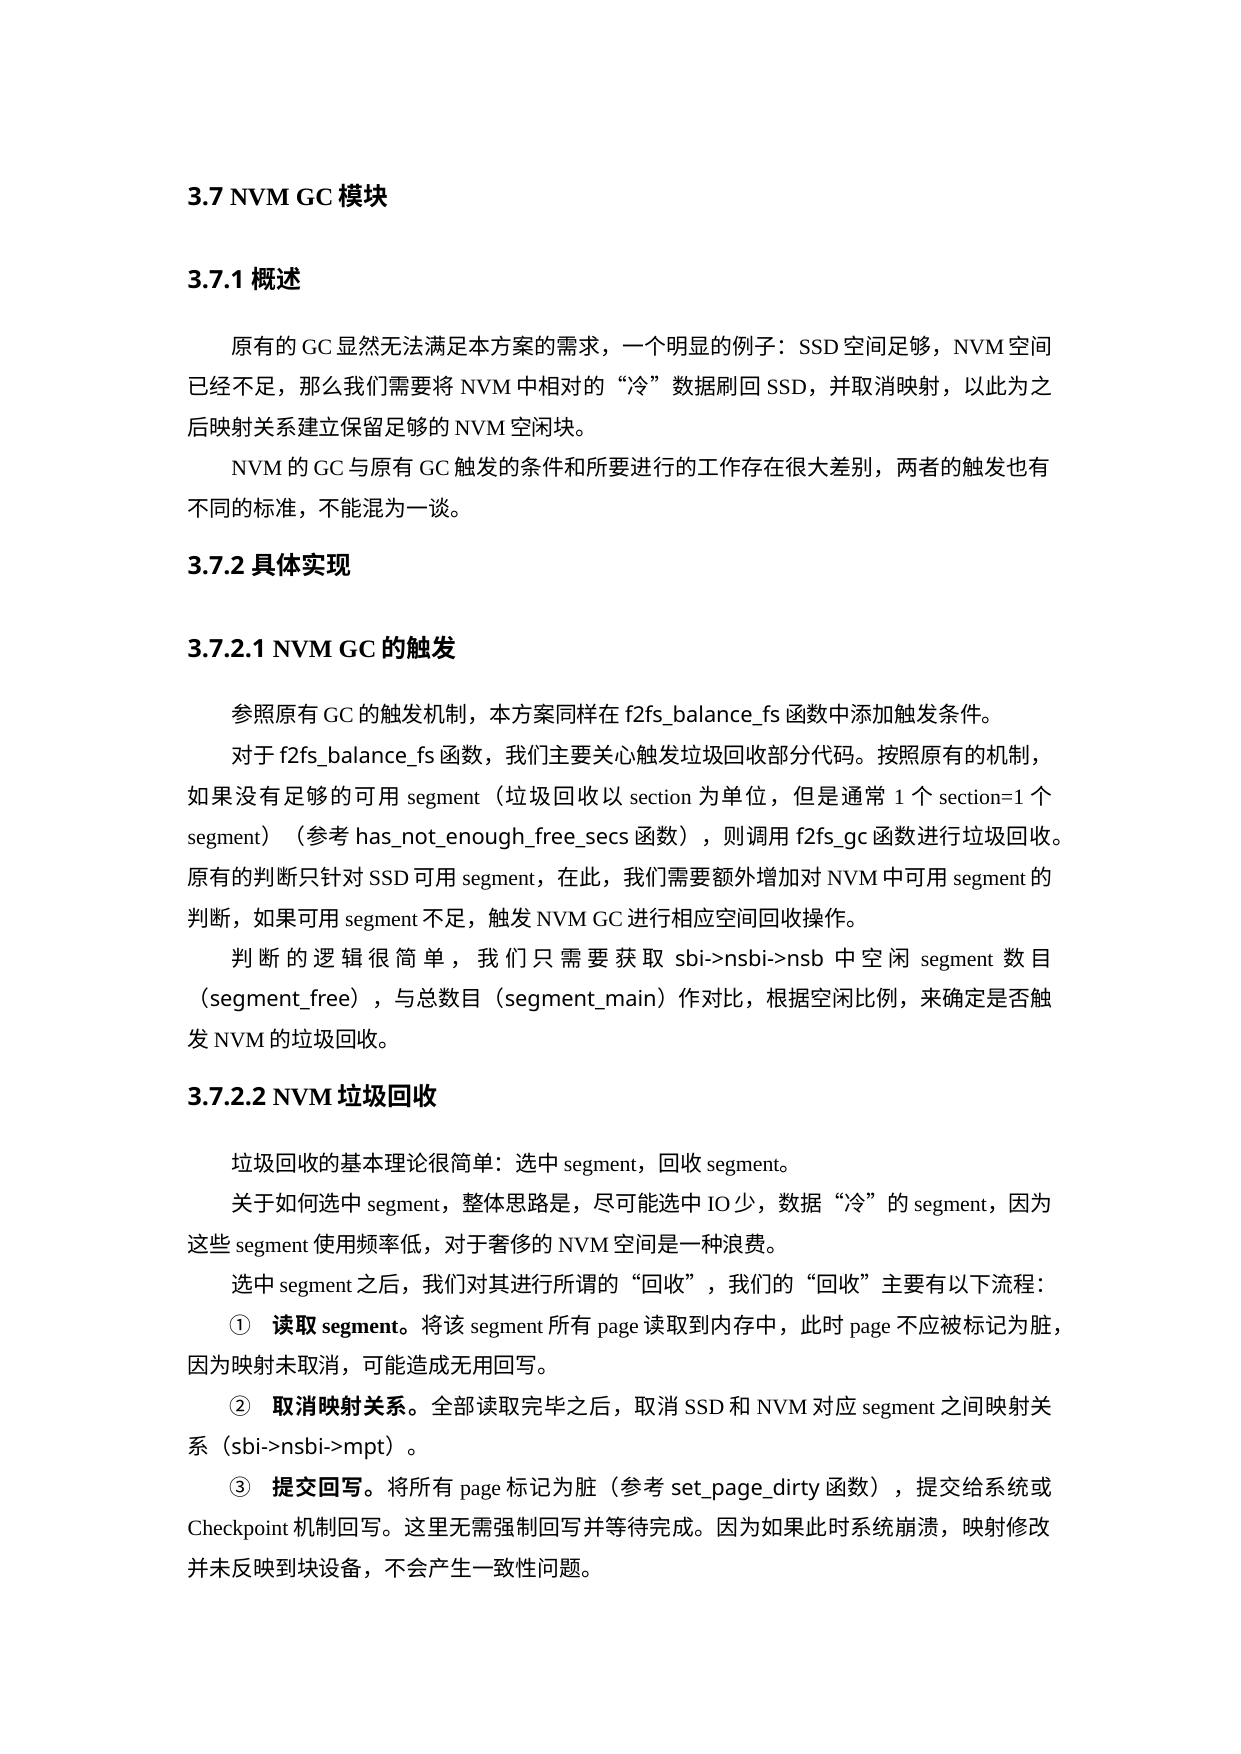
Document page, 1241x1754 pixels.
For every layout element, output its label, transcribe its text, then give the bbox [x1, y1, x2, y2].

list 取消映射关系。全部读取完毕之后，取消SSD和NVM对应segment之间映射关系（sbi->nsbi->mpt）。 [187, 1388, 1053, 1461]
text 参照原有GC的触发机制，本方案同样在f2fs_balance_fs函数中添加触发条件。 [187, 697, 1053, 730]
subtitle 概述 [187, 245, 1053, 310]
subtitle 具体实现 [187, 531, 1053, 596]
text 关于如何选中segment，整体思路是，尽可能选中IO少，数据“冷”的segment，因为这些segment使用频率低，对于奢侈的NVM空间是一种浪费。 [187, 1186, 1053, 1259]
subtitle NVM GC模块 [187, 162, 1053, 227]
text 垃圾回收的基本理论很简单：选中segment，回收segment。 [187, 1145, 1053, 1178]
list 读取segment。将该segment所有page读取到内存中，此时page不应被标记为脏，因为映射未取消，可能造成无用回写。 [187, 1307, 1053, 1380]
text 原有的GC显然无法满足本方案的需求，一个明显的例子：SSD空间足够，NVM空间已经不足，那么我们需要将NVM中相对的“冷”数据刷回SSD，并取消映射，以此为之后映射关系建立保留足够的NVM空闲块。 [187, 328, 1053, 442]
text NVM的GC与原有GC触发的条件和所要进行的工作存在很大差别，两者的触发也有不同的标准，不能混为一谈。 [187, 450, 1053, 523]
subtitle NVM GC的触发 [187, 614, 1053, 679]
list 提交回写。将所有page标记为脏（参考set_page_dirty函数），提交给系统或Checkpoint机制回写。这里无需强制回写并等待完成。因为如果此时系统崩溃，映射修改并未反映到块设备，不会产生一致性问题。 [187, 1469, 1053, 1583]
text 对于f2fs_balance_fs函数，我们主要关心触发垃圾回收部分代码。按照原有的机制，如果没有足够的可用segment（垃圾回收以section为单位，但是通常1个section=1个segment）（参考has_not_enough_free_secs函数），则调用f2fs_gc函数进行垃圾回收。原有的判断只针对SSD可用segment，在此，我们需要额外增加对NVM中可用segment的判断，如果可用segment不足，触发NVM GC进行相应空间回收操作。 [187, 738, 1053, 933]
text 选中segment之后，我们对其进行所谓的“回收”，我们的“回收”主要有以下流程： [187, 1267, 1053, 1299]
text 判断的逻辑很简单，我们只需要获取sbi->nsbi->nsb中空闲segment数目（segment_free），与总数目（segment_main）作对比，根据空闲比例，来确定是否触发NVM的垃圾回收。 [187, 941, 1053, 1054]
subtitle NVM垃圾回收 [187, 1062, 1053, 1127]
